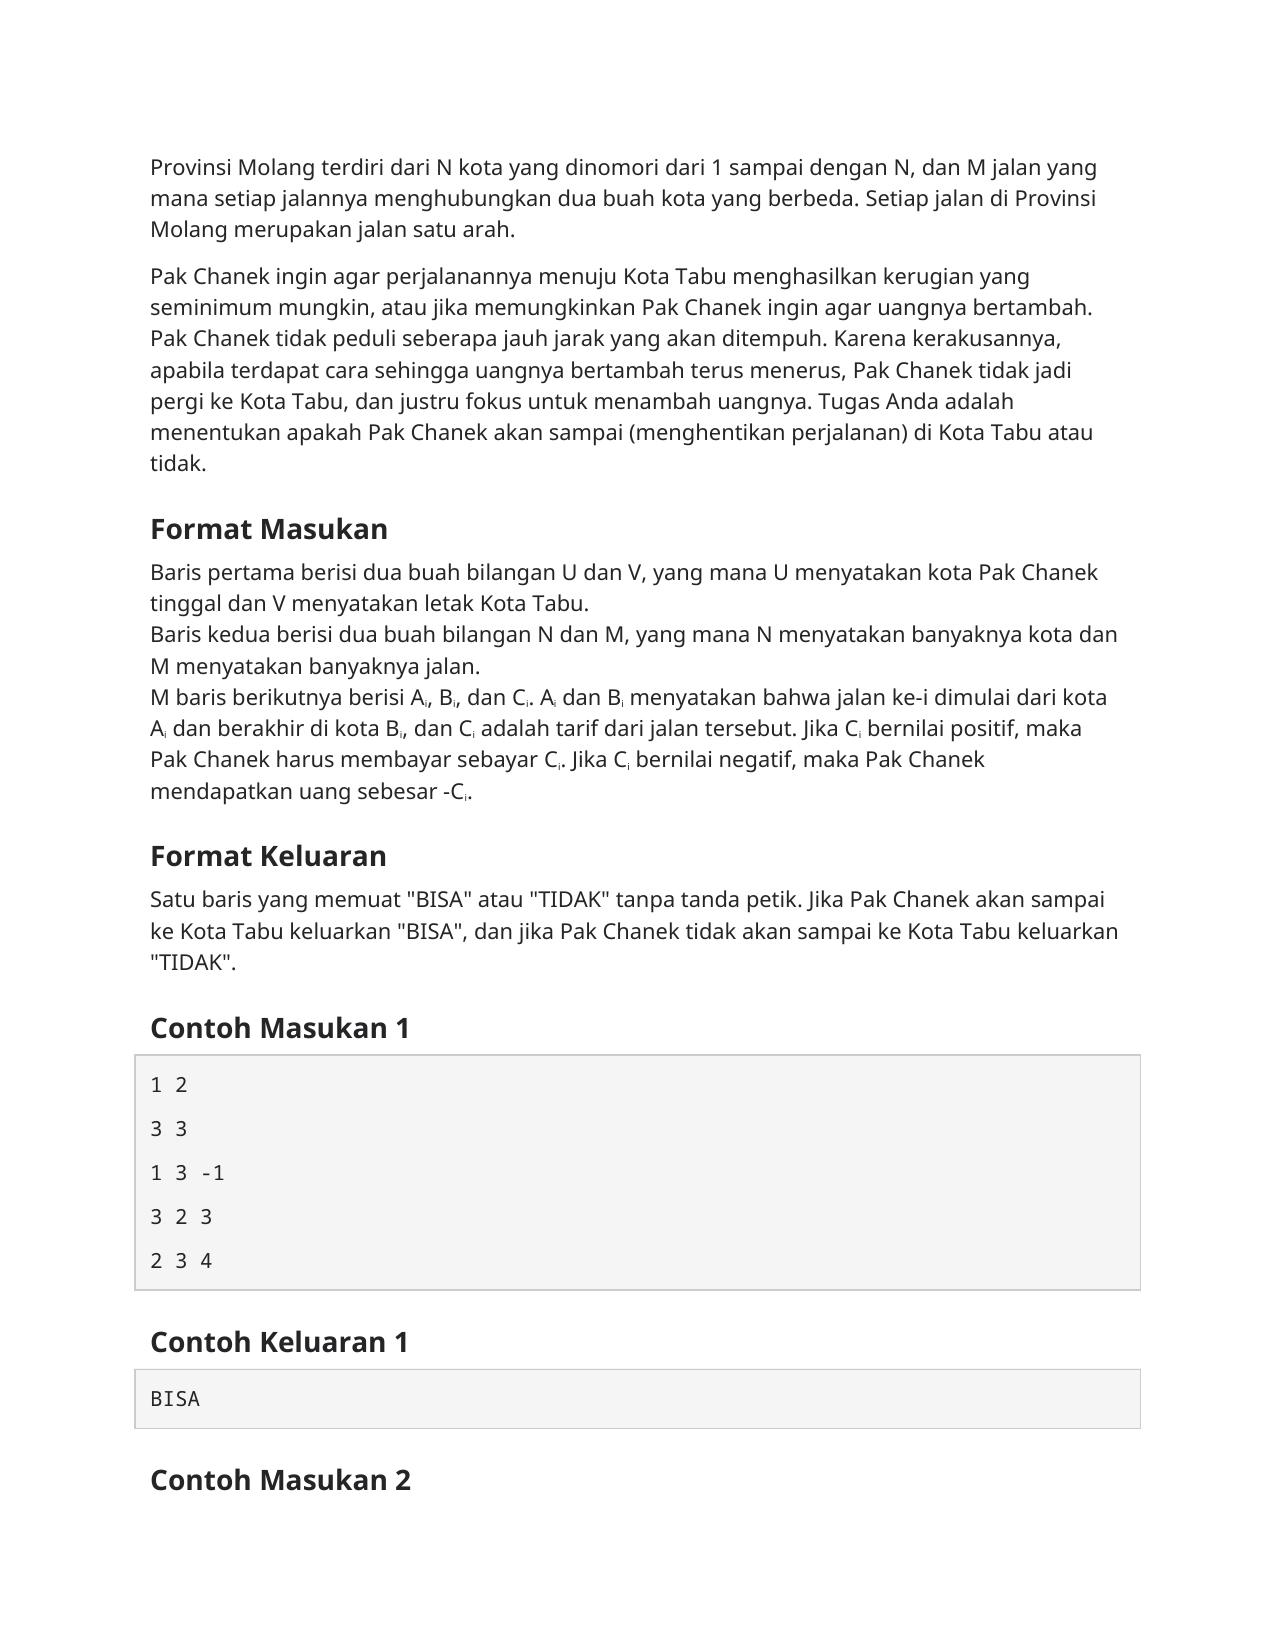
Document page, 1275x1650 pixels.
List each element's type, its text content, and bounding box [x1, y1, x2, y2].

text 1 3 -1 [136, 1142, 1140, 1186]
text Contoh Masukan 2 [150, 1460, 1125, 1499]
text Pak Chanek ingin agar perjalanannya menuju Kota Tabu menghasilkan kerugian yang seminimum mungkin, atau jika memungkinkan Pak Chanek ingin agar uangnya bertambah. Pak Chanek tidak peduli seberapa jauh jarak yang akan ditempuh. Karena kerakusannya, apabila terdapat cara sehingga uangnya bertambah terus menerus, Pak Chanek tidak jadi pergi ke Kota Tabu, dan justru fokus untuk menambah uangnya. Tugas Anda adalah menentukan apakah Pak Chanek akan sampai (menghentikan perjalanan) di Kota Tabu atau tidak. [150, 259, 1125, 478]
text Contoh Masukan 1 [150, 1008, 1125, 1046]
text 3 2 3 [136, 1186, 1140, 1230]
text Baris pertama berisi dua buah bilangan U dan V, yang mana U menyatakan kota Pak Chanek tinggal dan V menyatakan letak Kota Tabu. Baris kedua berisi dua buah bilangan N dan M, yang mana N menyatakan banyaknya kota dan M menyatakan banyaknya jalan. M baris berikutnya berisi Ai, Bi, dan Ci. Ai dan Bi menyatakan bahwa jalan ke-i dimulai dari kota Ai dan berakhir di kota Bi, dan Ci adalah tarif dari jalan tersebut. Jika Ci bernilai positif, maka Pak Chanek harus membayar sebayar Ci. Jika Ci bernilai negatif, maka Pak Chanek mendapatkan uang sebesar -Ci. [150, 556, 1125, 806]
text BISA [136, 1370, 1140, 1428]
text 2 3 4 [136, 1230, 1140, 1289]
text 1 2 [136, 1056, 1140, 1098]
text Satu baris yang memuat "BISA" atau "TIDAK" tanpa tanda petik. Jika Pak Chanek akan sampai ke Kota Tabu keluarkan "BISA", dan jika Pak Chanek tidak akan sampai ke Kota Tabu keluarkan "TIDAK". [150, 883, 1125, 977]
text Format Keluaran [150, 837, 1125, 875]
text Contoh Keluaran 1 [150, 1322, 1125, 1361]
text Provinsi Molang terdiri dari N kota yang dinomori dari 1 sampai dengan N, dan M jalan yang mana setiap jalannya menghubungkan dua buah kota yang berbeda. Setiap jalan di Provinsi Molang merupakan jalan satu arah. [150, 150, 1125, 244]
text 3 3 [136, 1098, 1140, 1142]
text Format Masukan [150, 509, 1125, 548]
